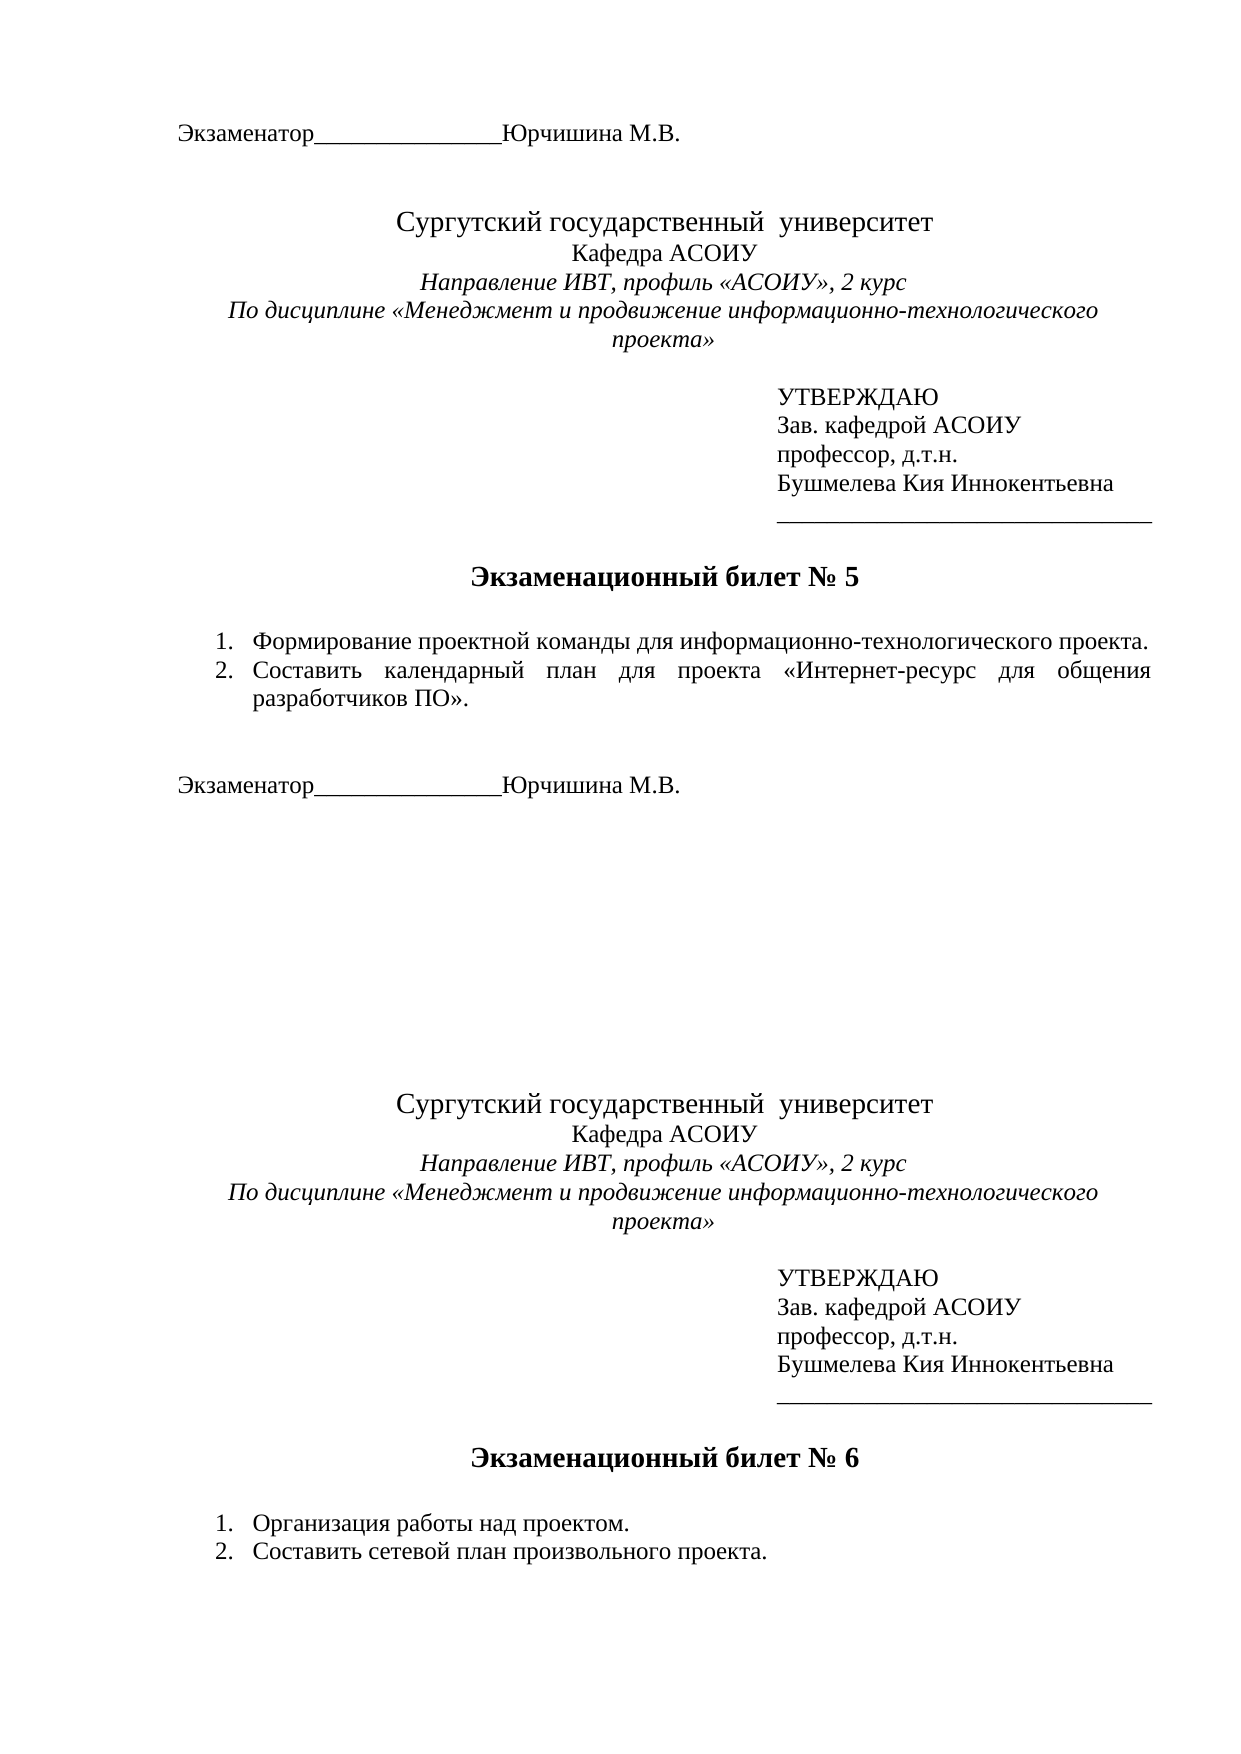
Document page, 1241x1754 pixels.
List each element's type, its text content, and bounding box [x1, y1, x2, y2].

text ______________________________ [177, 497, 1152, 525]
text профессор, д.т.н. [177, 1321, 1152, 1349]
text Бушмелева Кия Иннокентьевна [177, 1349, 1152, 1378]
text ______________________________ [177, 1378, 1152, 1407]
text УТВЕРЖДАЮ [177, 382, 1152, 410]
text Зав. кафедрой АСОИУ [177, 410, 1152, 439]
text Кафедра АСОИУ [177, 238, 1152, 267]
text Направление ИВТ, профиль «АСОИУ», 2 курс [177, 267, 1152, 295]
text Кафедра АСОИУ [177, 1119, 1152, 1148]
text Экзаменационный билет № 6 [177, 1441, 1152, 1474]
list Формирование проектной команды для информационно-технологического проекта. [215, 626, 1152, 655]
list Организация работы над проектом. [215, 1508, 1152, 1536]
list Составить сетевой план произвольного проекта. [215, 1536, 1152, 1565]
text УТВЕРЖДАЮ [177, 1263, 1152, 1292]
text Экзаменационный билет № 5 [177, 559, 1152, 592]
list Составить календарный план для проекта «Интернет-ресурс для общения разработчиков ПО». [215, 655, 1152, 712]
text Направление ИВТ, профиль «АСОИУ», 2 курс [177, 1148, 1152, 1177]
text Зав. кафедрой АСОИУ [177, 1292, 1152, 1321]
text Экзаменатор_______________Юрчишина М.В. [177, 770, 1152, 798]
text Сургутский государственный университет [177, 204, 1152, 238]
text Сургутский государственный университет [177, 1086, 1152, 1119]
text Экзаменатор_______________Юрчишина М.В. [177, 118, 1152, 147]
text Бушмелева Кия Иннокентьевна [177, 468, 1152, 497]
text профессор, д.т.н. [177, 439, 1152, 468]
text По дисциплине «Менеджмент и продвижение информационно-технологического проекта» [177, 1177, 1152, 1234]
text По дисциплине «Менеджмент и продвижение информационно-технологического проекта» [177, 295, 1152, 353]
